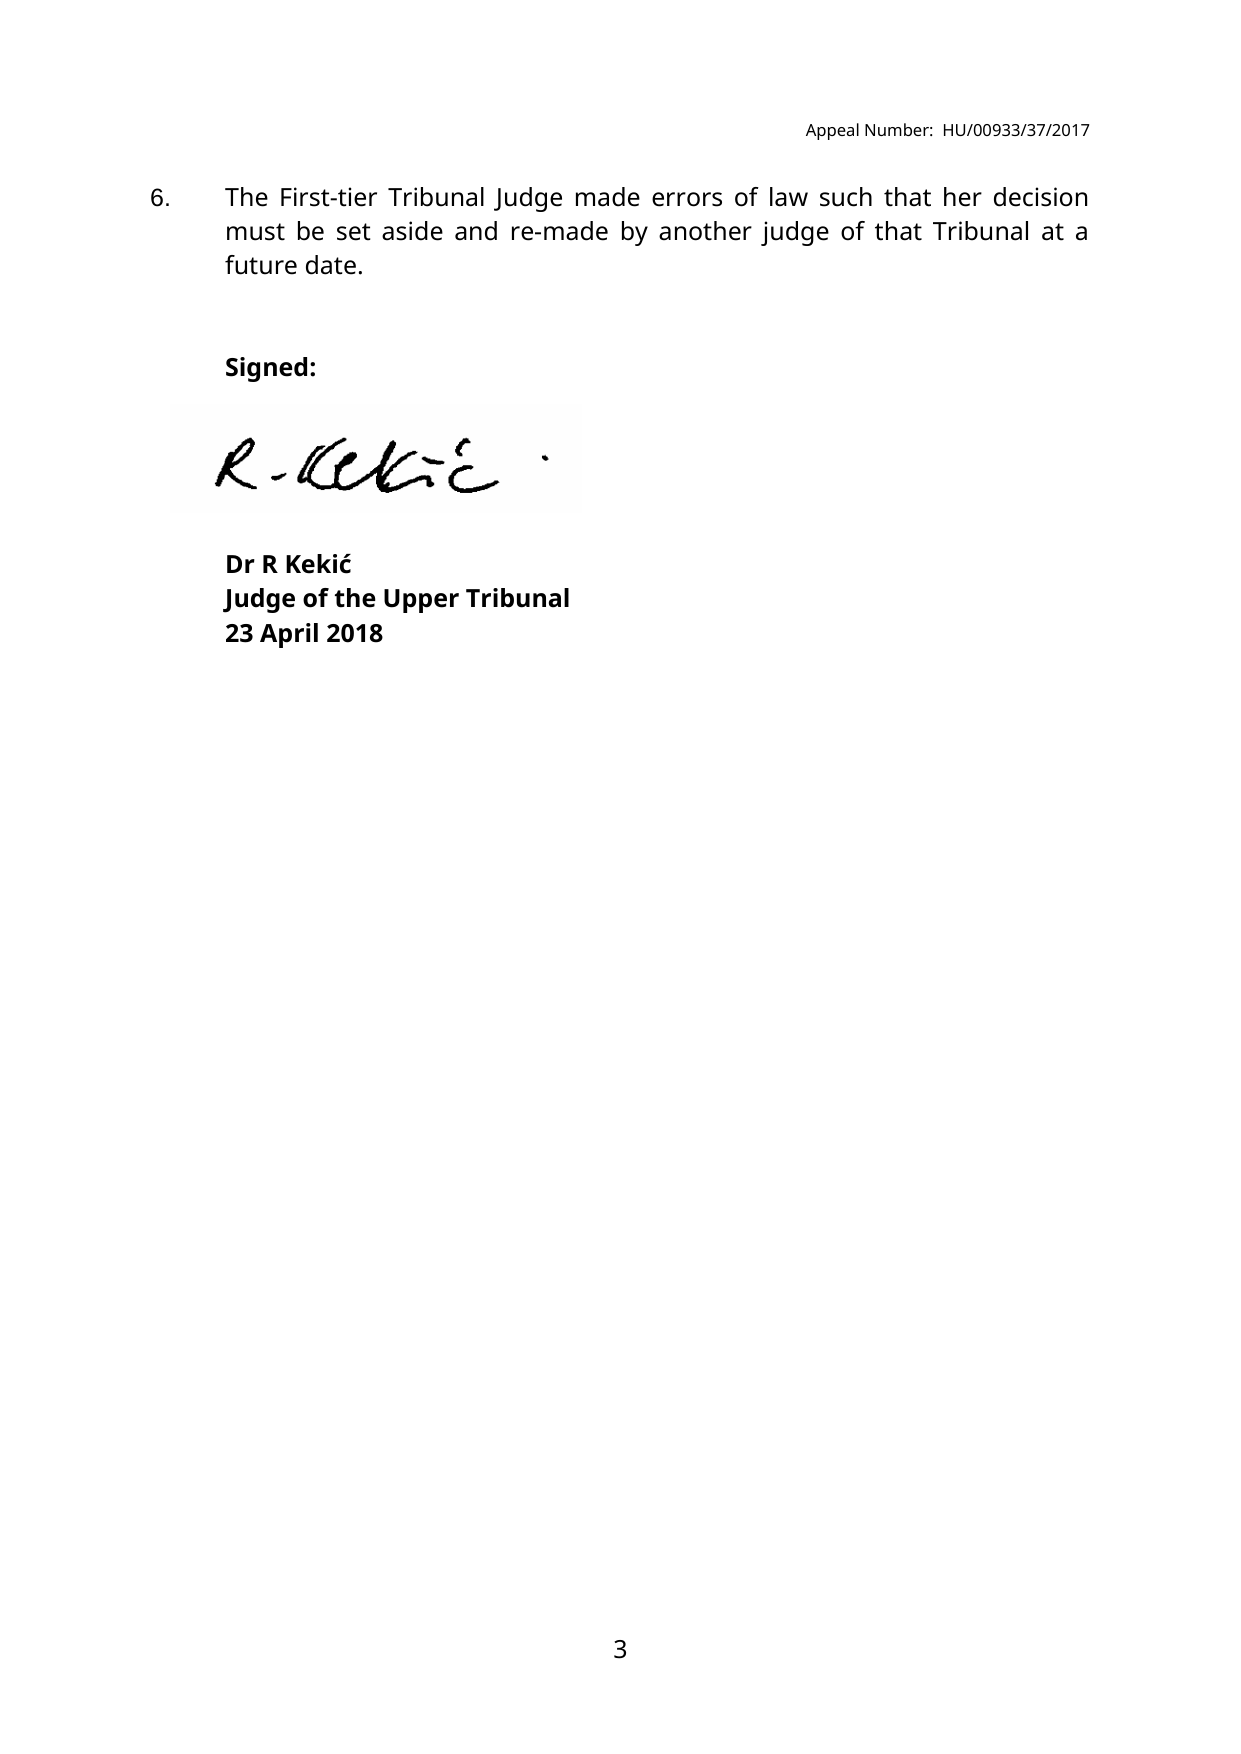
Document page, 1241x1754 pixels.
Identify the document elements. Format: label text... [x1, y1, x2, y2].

list The First-tier Tribunal Judge made errors of law such that her decision must be set aside and re-made by another judge of that Tribunal at a future date. [150, 179, 1090, 281]
text Signed: [150, 349, 1090, 383]
text 23 April 2018 [150, 615, 1090, 649]
text Dr R Kekić [150, 547, 1090, 581]
text Judge of the Upper Tribunal [150, 581, 1090, 615]
picture [169, 404, 582, 513]
